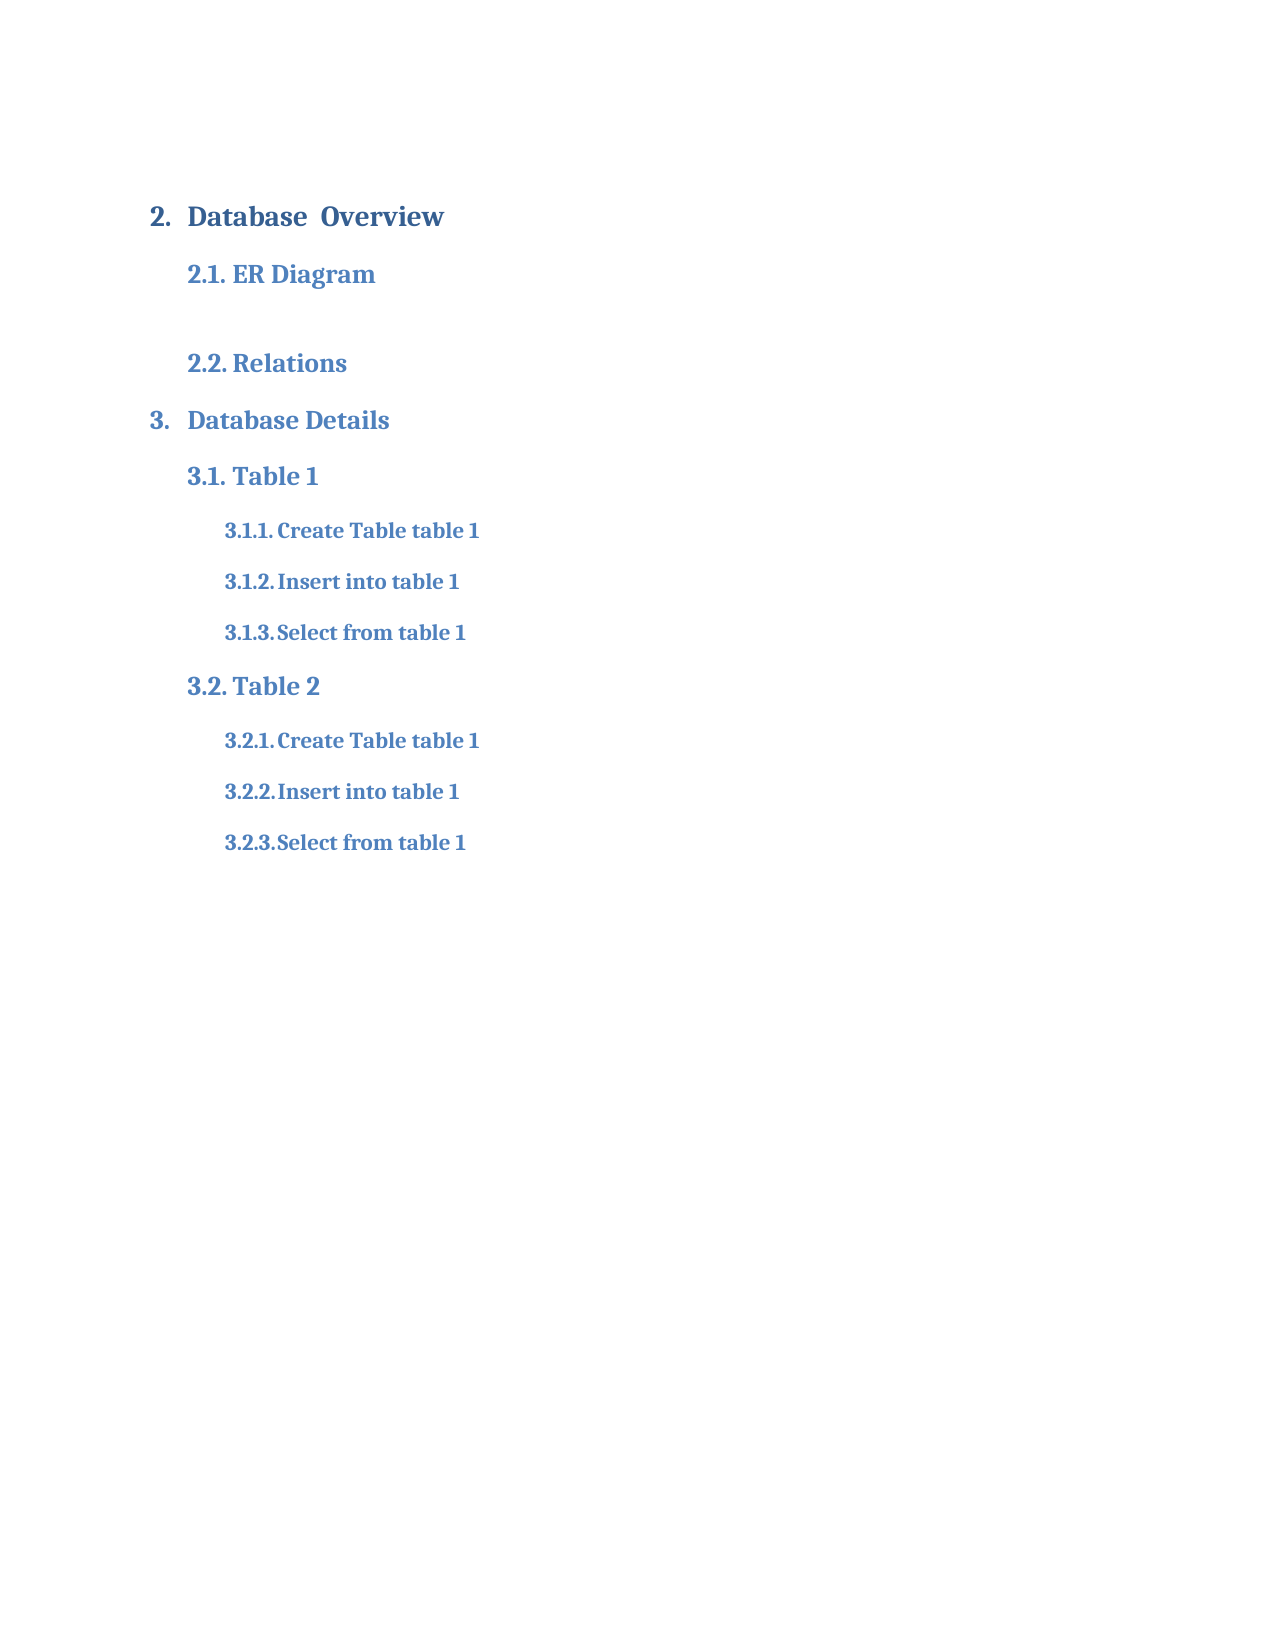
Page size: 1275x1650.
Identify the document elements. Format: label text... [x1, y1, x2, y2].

subtitle Table 2 [187, 671, 1125, 702]
subtitle Select from table 1 [225, 620, 1125, 646]
subtitle Relations [187, 348, 1125, 379]
subtitle Select from table 1 [225, 829, 1125, 856]
subtitle Database Overview [150, 200, 1125, 233]
subtitle Database Details [150, 405, 1125, 436]
subtitle Create Table table 1 [225, 518, 1125, 544]
subtitle Insert into table 1 [225, 778, 1125, 805]
subtitle ER Diagram [187, 259, 1125, 291]
subtitle Create Table table 1 [225, 727, 1125, 754]
subtitle Insert into table 1 [225, 569, 1125, 595]
subtitle Table 1 [187, 461, 1125, 492]
